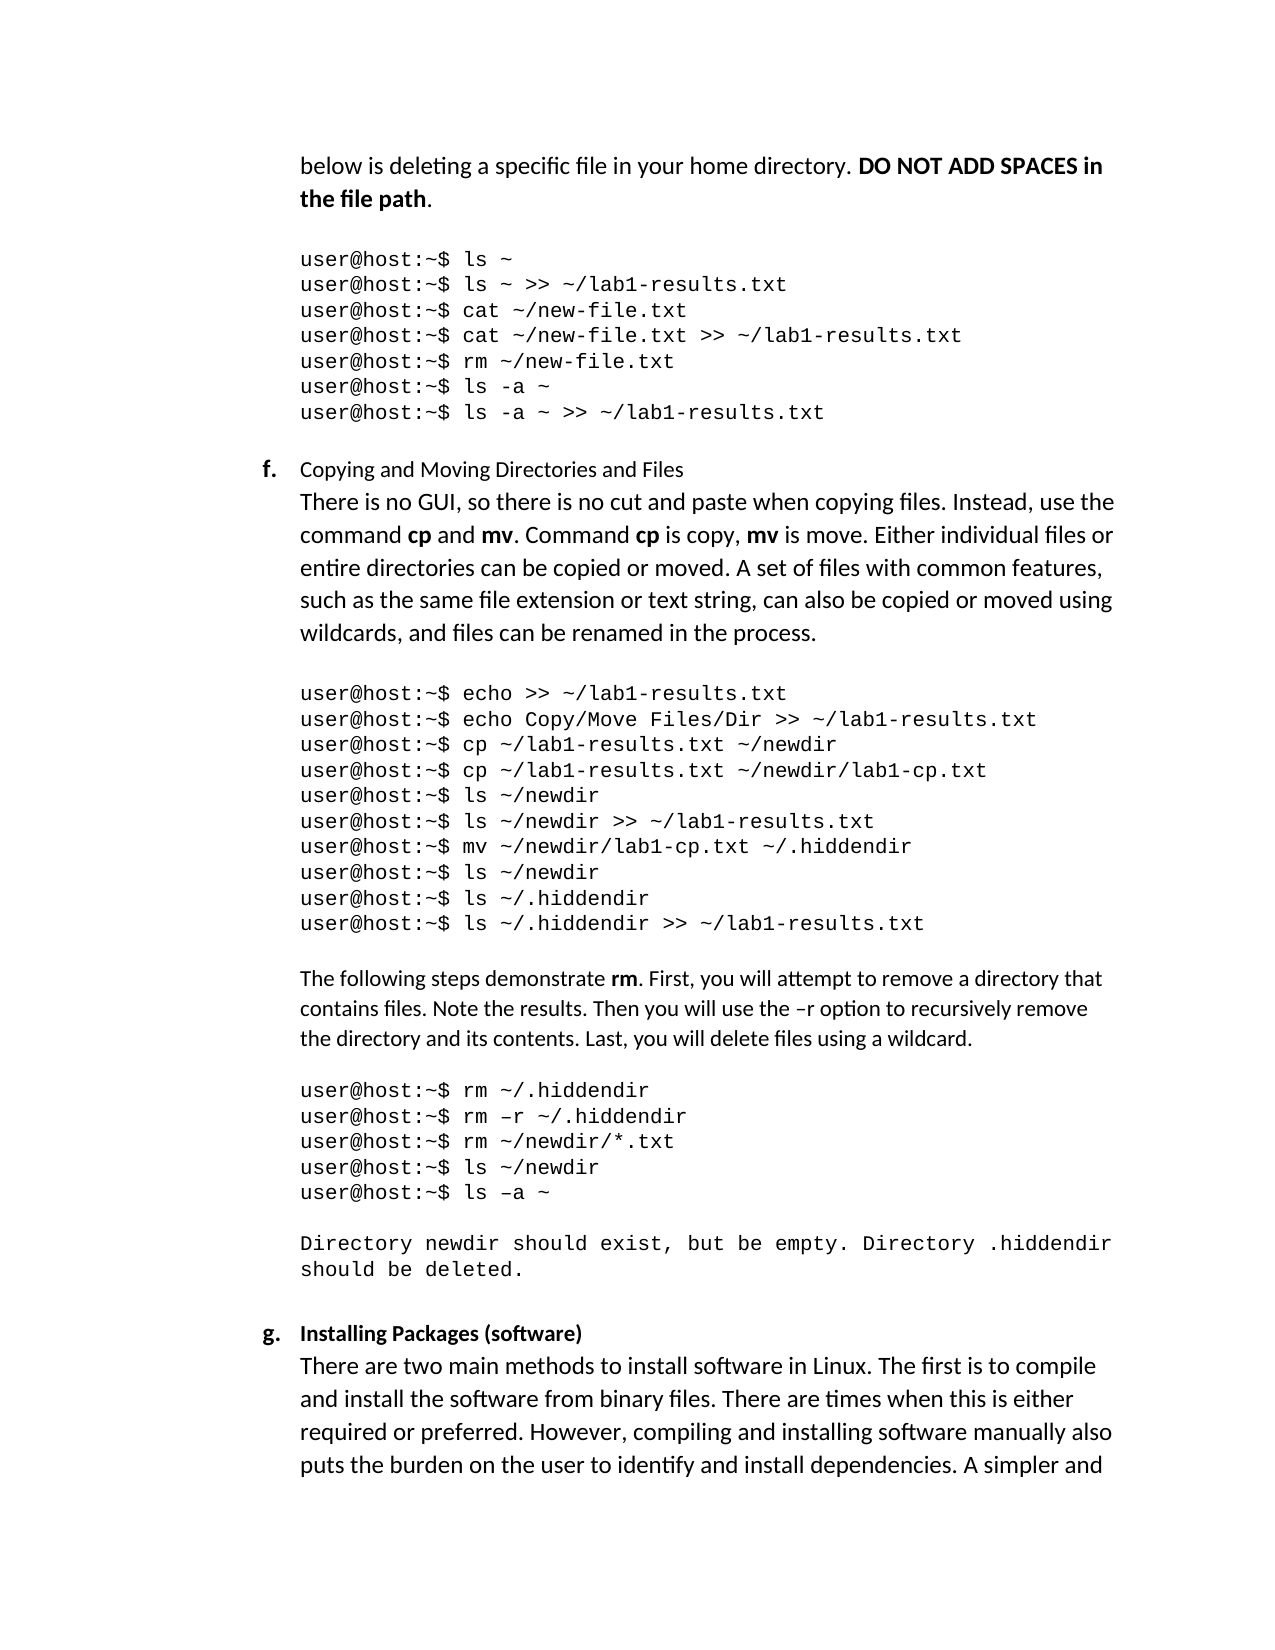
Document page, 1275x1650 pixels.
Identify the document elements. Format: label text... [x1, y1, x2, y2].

list user@host:~$ ls ~ [300, 249, 1125, 272]
list There is no GUI, so there is no cut and paste when copying files. Instead, use the command cp and mv. Command cp is copy, mv is move. Either individual files or entire directories can be copied or moved. A set of files with common features, such as the same file extension or text string, can also be copied or moved using wildcards, and files can be renamed in the process. [300, 486, 1125, 648]
list user@host:~$ rm ~/newdir/*.txt [300, 1131, 1125, 1155]
list user@host:~$ rm –r ~/.hiddendir [300, 1106, 1125, 1129]
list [300, 1350, 1125, 1479]
list user@host:~$ ls ~/newdir [300, 785, 1125, 809]
list user@host:~$ ls -a ~ [300, 376, 1125, 400]
list user@host:~$ cat ~/new-file.txt [300, 300, 1125, 323]
list user@host:~$ rm ~/.hiddendir [300, 1080, 1125, 1104]
list user@host:~$ cp ~/lab1-results.txt ~/newdir/lab1-cp.txt [300, 760, 1125, 783]
list user@host:~$ ls ~/.hiddendir >> ~/lab1-results.txt [300, 913, 1125, 937]
list user@host:~$ ls ~ >> ~/lab1-results.txt [300, 274, 1125, 298]
list Directory newdir should exist, but be empty. Directory .hiddendir should be deleted. [300, 1233, 1125, 1282]
list user@host:~$ ls ~/.hiddendir [300, 887, 1125, 911]
list user@host:~$ mv ~/newdir/lab1-cp.txt ~/.hiddendir [300, 836, 1125, 860]
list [300, 150, 1125, 213]
list user@host:~$ ls ~/newdir [300, 1157, 1125, 1180]
list user@host:~$ echo >> ~/lab1-results.txt [300, 683, 1125, 707]
list user@host:~$ rm ~/new-file.txt [300, 351, 1125, 374]
list Installing Packages (software) [262, 1317, 1125, 1348]
list Copying and Moving Directories and Files [262, 453, 1125, 483]
list user@host:~$ cat ~/new-file.txt >> ~/lab1-results.txt [300, 325, 1125, 349]
list user@host:~$ cp ~/lab1-results.txt ~/newdir [300, 734, 1125, 758]
list user@host:~$ ls –a ~ [300, 1182, 1125, 1206]
list The following steps demonstrate rm. First, you will attempt to remove a directory that contains files. Note the results. Then you will use the –r option to recursively remove the directory and its contents. Last, you will delete files using a wildcard. [300, 964, 1125, 1052]
list user@host:~$ ls ~/newdir [300, 862, 1125, 886]
list user@host:~$ ls -a ~ >> ~/lab1-results.txt [300, 402, 1125, 426]
list user@host:~$ echo Copy/Move Files/Dir >> ~/lab1-results.txt [300, 709, 1125, 732]
list user@host:~$ ls ~/newdir >> ~/lab1-results.txt [300, 811, 1125, 834]
